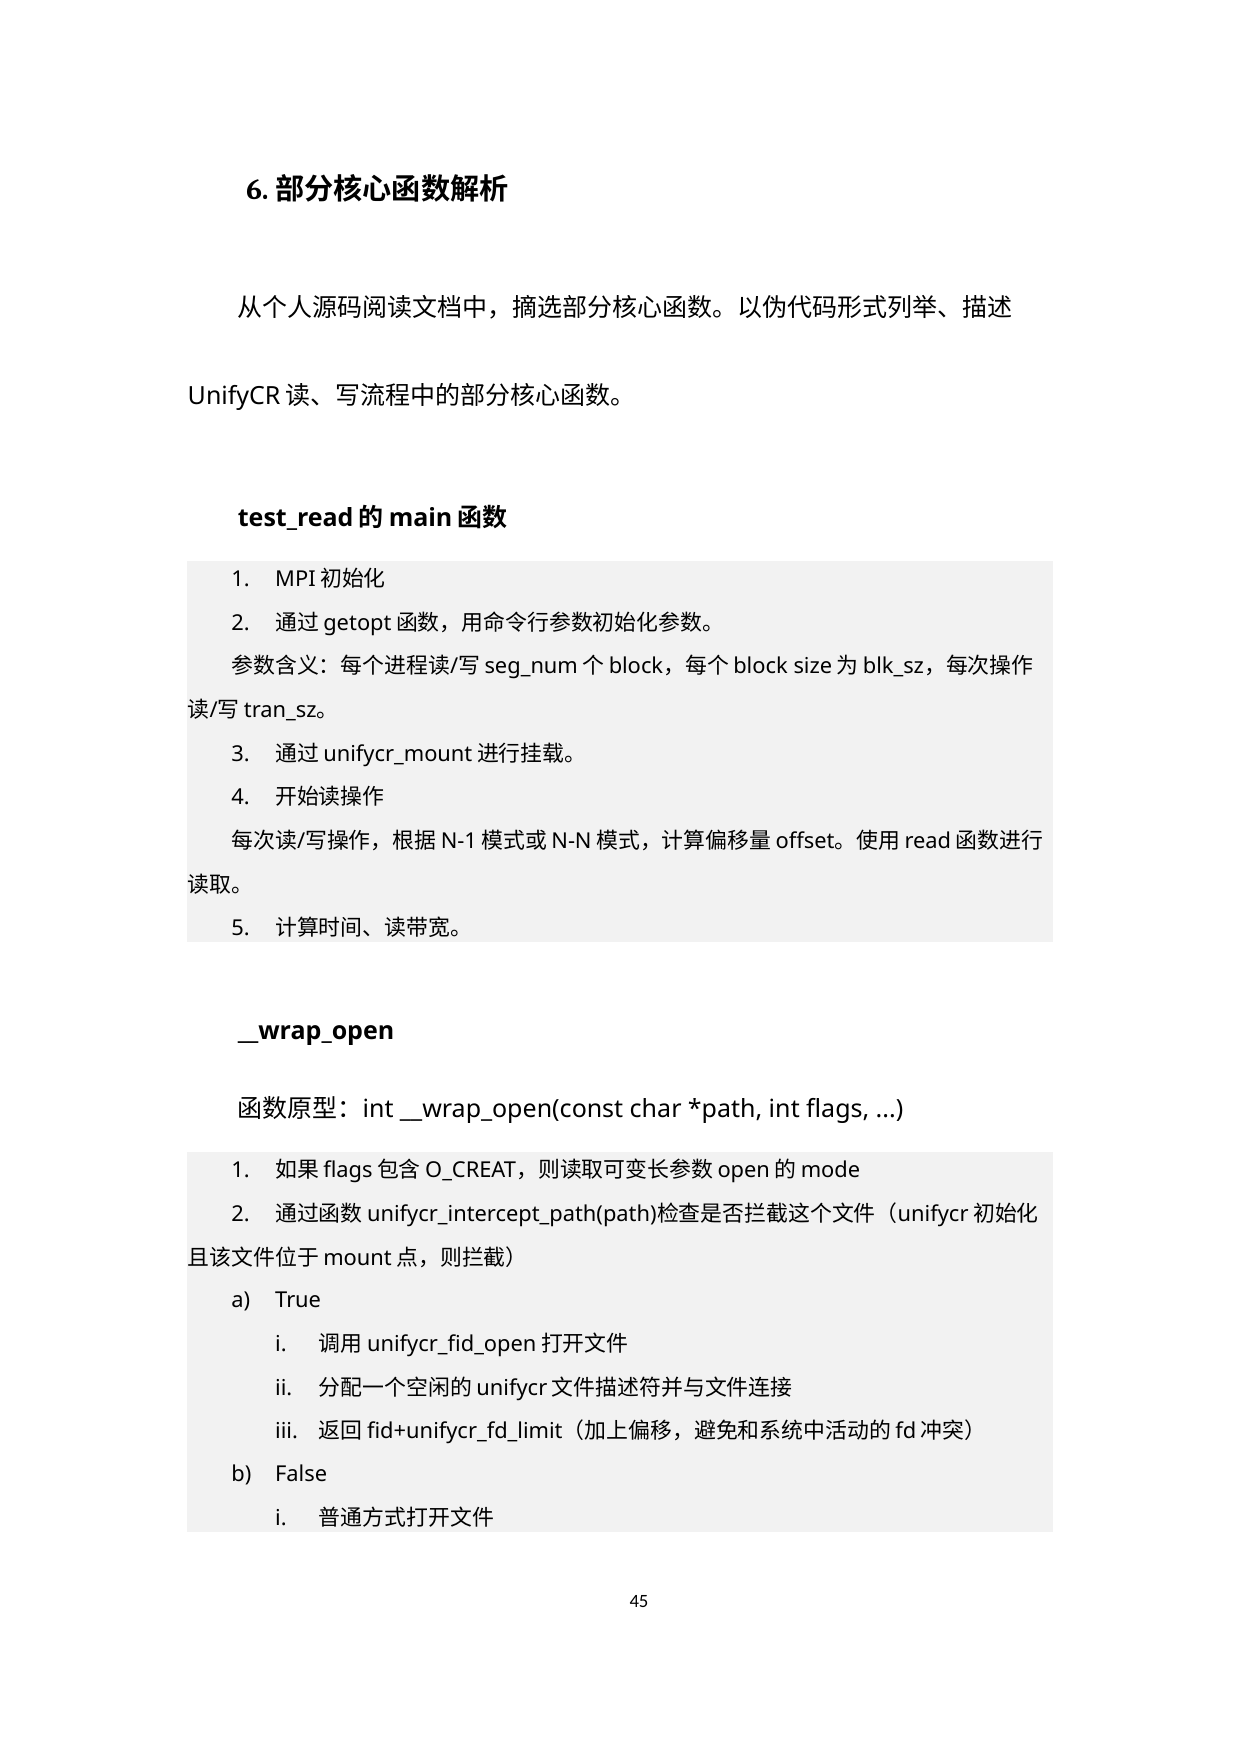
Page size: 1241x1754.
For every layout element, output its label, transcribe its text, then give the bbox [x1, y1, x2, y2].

text i. 普通方式打开文件 [187, 1499, 1053, 1532]
text __wrap_open [187, 998, 1053, 1063]
text test_read的main函数 [187, 483, 1053, 548]
subtitle 6. 部分核心函数解析 [187, 154, 1053, 219]
text i. 调用unifycr_fid_open打开文件 [187, 1326, 1053, 1358]
text 3. 通过unifycr_mount进行挂载。 [187, 735, 1053, 768]
text a) True [187, 1283, 1053, 1316]
text 1. MPI初始化 [187, 561, 1053, 593]
text 参数含义：每个进程读/写seg_num个block，每个block size为blk_sz，每次操作读/写tran_sz。 [187, 648, 1053, 724]
text 每次读/写操作，根据N-1模式或N-N模式，计算偏移量offset。使用read函数进行读取。 [187, 822, 1053, 899]
text 函数原型：int __wrap_open(const char *path, int flags, ...) [187, 1074, 1053, 1139]
text b) False [187, 1457, 1053, 1489]
text 2. 通过函数unifycr_intercept_path(path)检查是否拦截这个文件（unifycr初始化且该文件位于mount点，则拦截） [187, 1196, 1053, 1272]
text 2. 通过getopt函数，用命令行参数初始化参数。 [187, 604, 1053, 637]
text 5. 计算时间、读带宽。 [187, 910, 1053, 942]
text 4. 开始读操作 [187, 779, 1053, 811]
text 1. 如果flags包含O_CREAT，则读取可变长参数open的mode [187, 1152, 1053, 1184]
text 从个人源码阅读文档中，摘选部分核心函数。以伪代码形式列举、描述UnifyCR读、写流程中的部分核心函数。 [187, 273, 1053, 426]
text iii. 返回fid+unifycr_fd_limit（加上偏移，避免和系统中活动的fd冲突） [187, 1413, 1053, 1446]
text ii. 分配一个空闲的unifycr文件描述符并与文件连接 [187, 1369, 1053, 1402]
